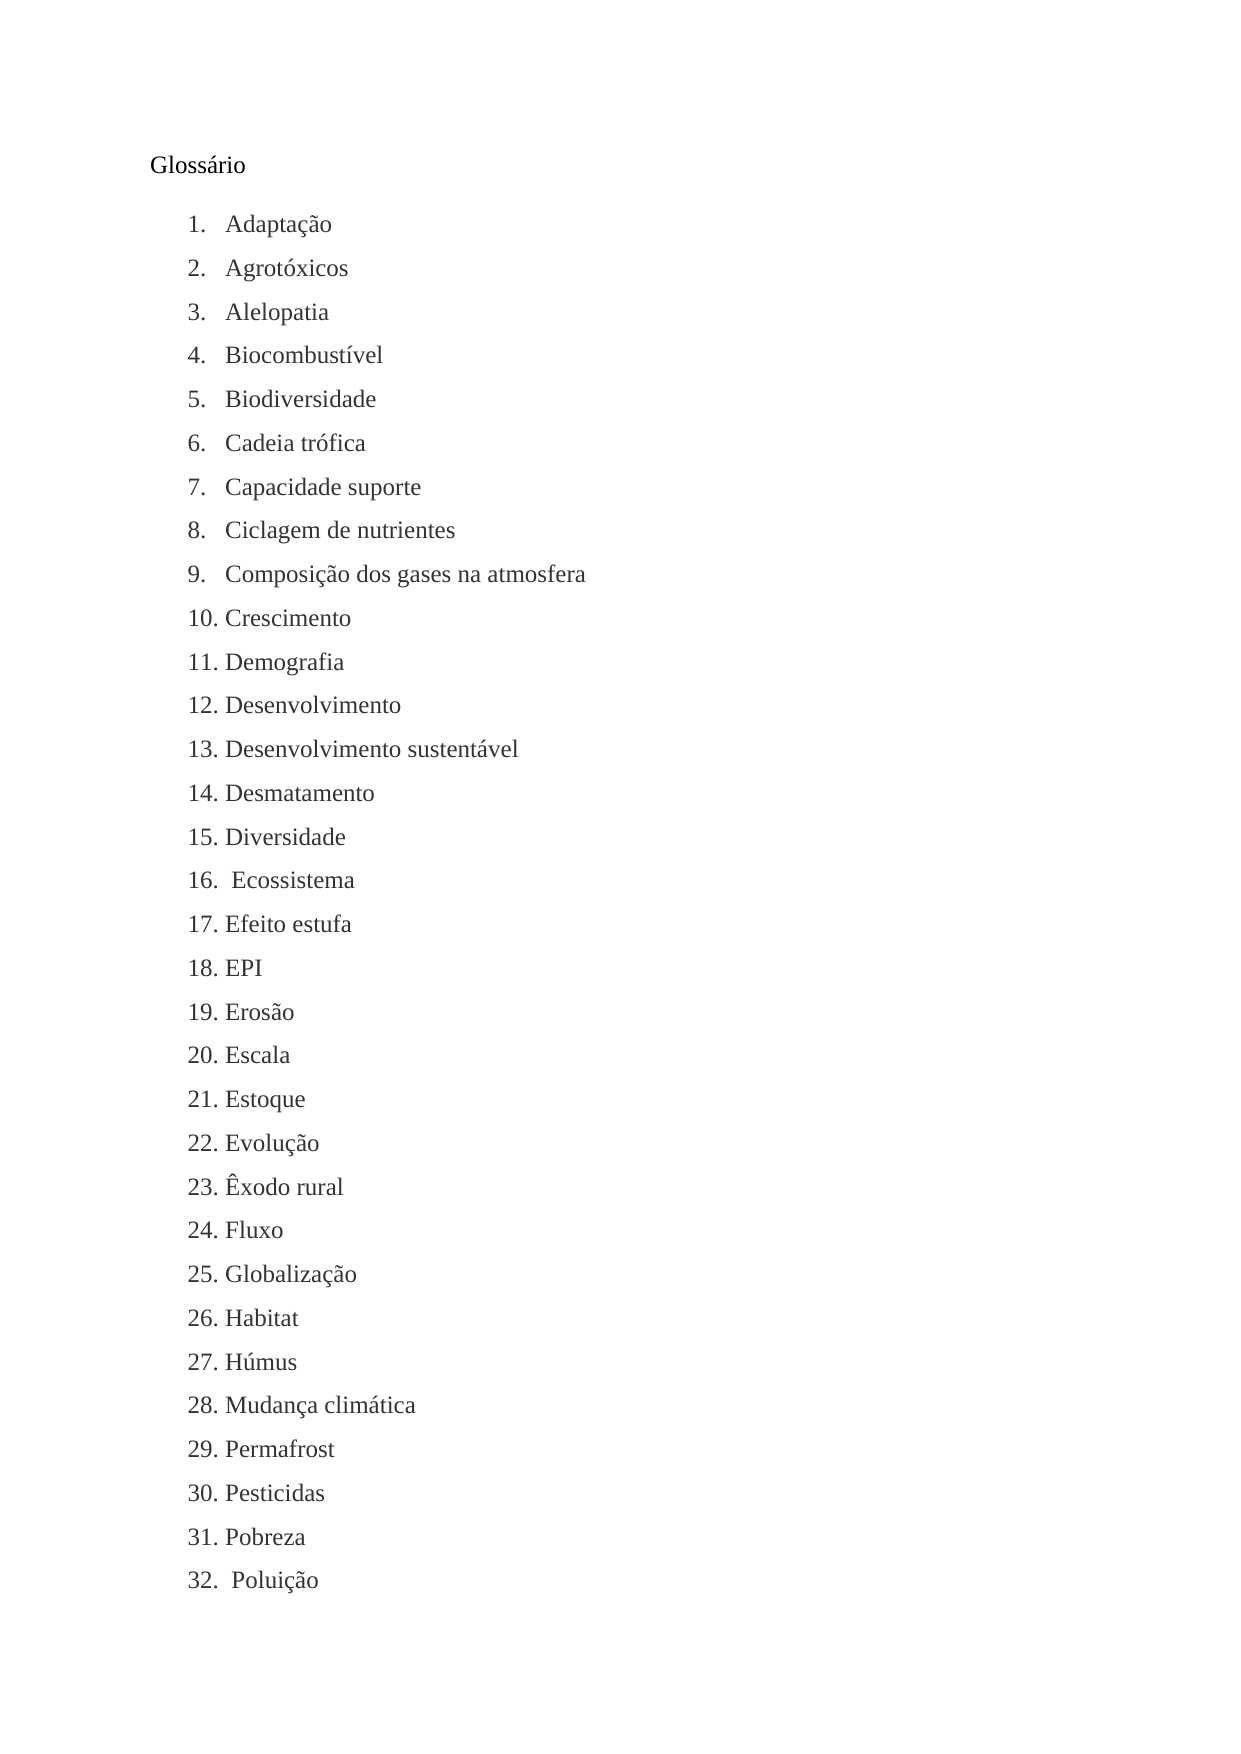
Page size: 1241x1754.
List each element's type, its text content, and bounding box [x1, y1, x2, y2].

list Escala [187, 1029, 1090, 1073]
list Poluição [187, 1554, 1090, 1598]
list Pesticidas [187, 1466, 1090, 1510]
list Agrotóxicos [187, 241, 1090, 285]
list Húmus [187, 1335, 1090, 1379]
list Estoque [187, 1073, 1090, 1116]
list Efeito estufa [187, 898, 1090, 941]
list Composição dos gases na atmosfera [187, 548, 1090, 591]
list Demografia [187, 635, 1090, 679]
list EPI [187, 941, 1090, 985]
list Desenvolvimento sustentável [187, 723, 1090, 766]
list Crescimento [187, 591, 1090, 635]
list Evolução [187, 1116, 1090, 1160]
list Capacidade suporte [187, 460, 1090, 504]
list Ecossistema [187, 854, 1090, 898]
list Alelopatia [187, 285, 1090, 329]
list Fluxo [187, 1204, 1090, 1248]
list Desenvolvimento [187, 679, 1090, 723]
list Diversidade [187, 810, 1090, 854]
list Biocombustível [187, 329, 1090, 373]
text Glossário [150, 150, 1090, 179]
list Adaptação [187, 198, 1090, 241]
list Ciclagem de nutrientes [187, 504, 1090, 548]
list Habitat [187, 1291, 1090, 1335]
list Globalização [187, 1248, 1090, 1291]
list Mudança climática [187, 1379, 1090, 1423]
list Permafrost [187, 1423, 1090, 1466]
list Desmatamento [187, 766, 1090, 810]
list Erosão [187, 985, 1090, 1029]
list Pobreza [187, 1510, 1090, 1554]
list Êxodo rural [187, 1160, 1090, 1204]
list Cadeia trófica [187, 416, 1090, 460]
list Biodiversidade [187, 373, 1090, 416]
